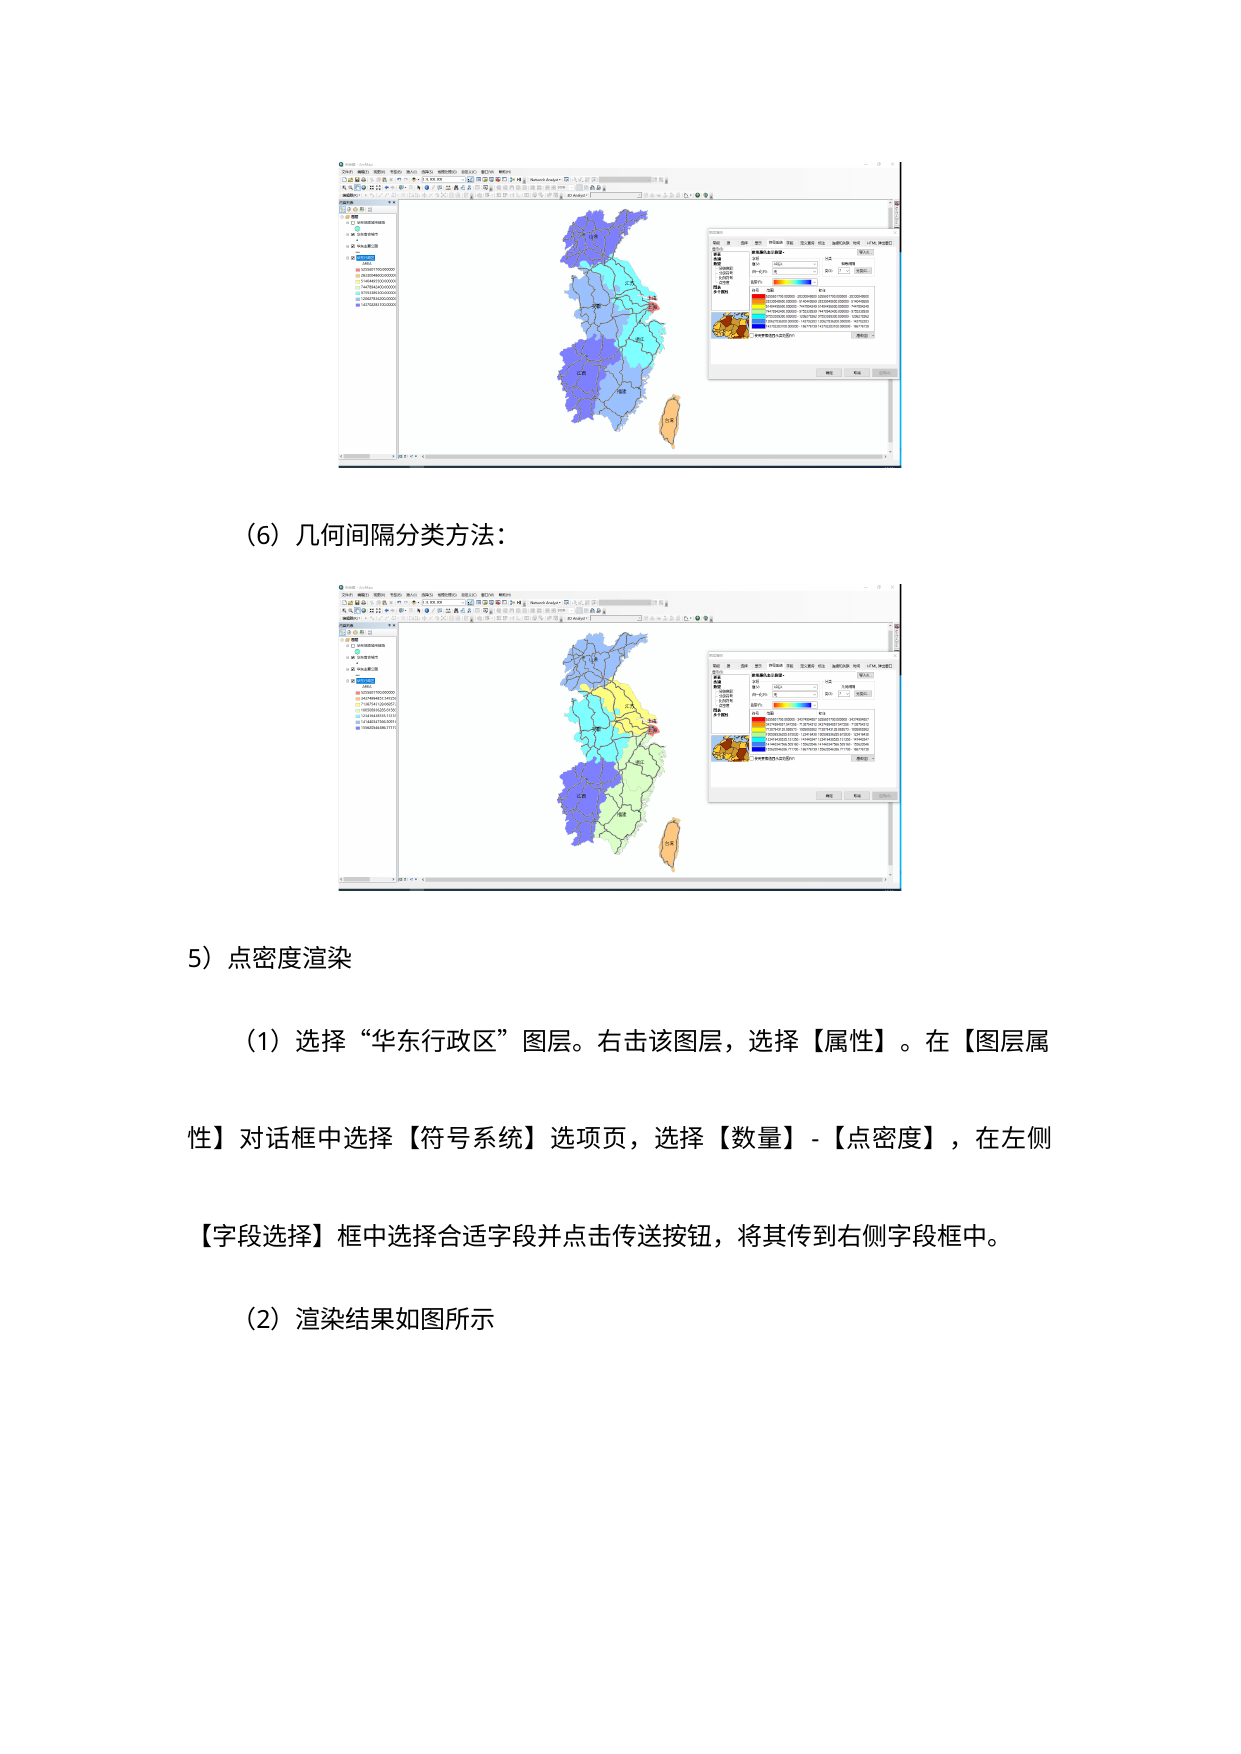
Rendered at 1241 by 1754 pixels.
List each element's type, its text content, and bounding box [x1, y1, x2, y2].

picture [338, 162, 902, 468]
list 渲染结果如图所示 [187, 1285, 1053, 1350]
list 几何间隔分类方法： [187, 501, 1053, 566]
picture [338, 584, 902, 891]
list 点密度渲染 [187, 924, 1053, 989]
list 选择“华东行政区”图层。右击该图层，选择【属性】。在【图层属性】对话框中选择【符号系统】选项页，选择【数量】-【点密度】，在左侧【字段选择】框中选择合适字段并点击传送按钮，将其传到右侧字段框中。 [187, 1007, 1053, 1267]
